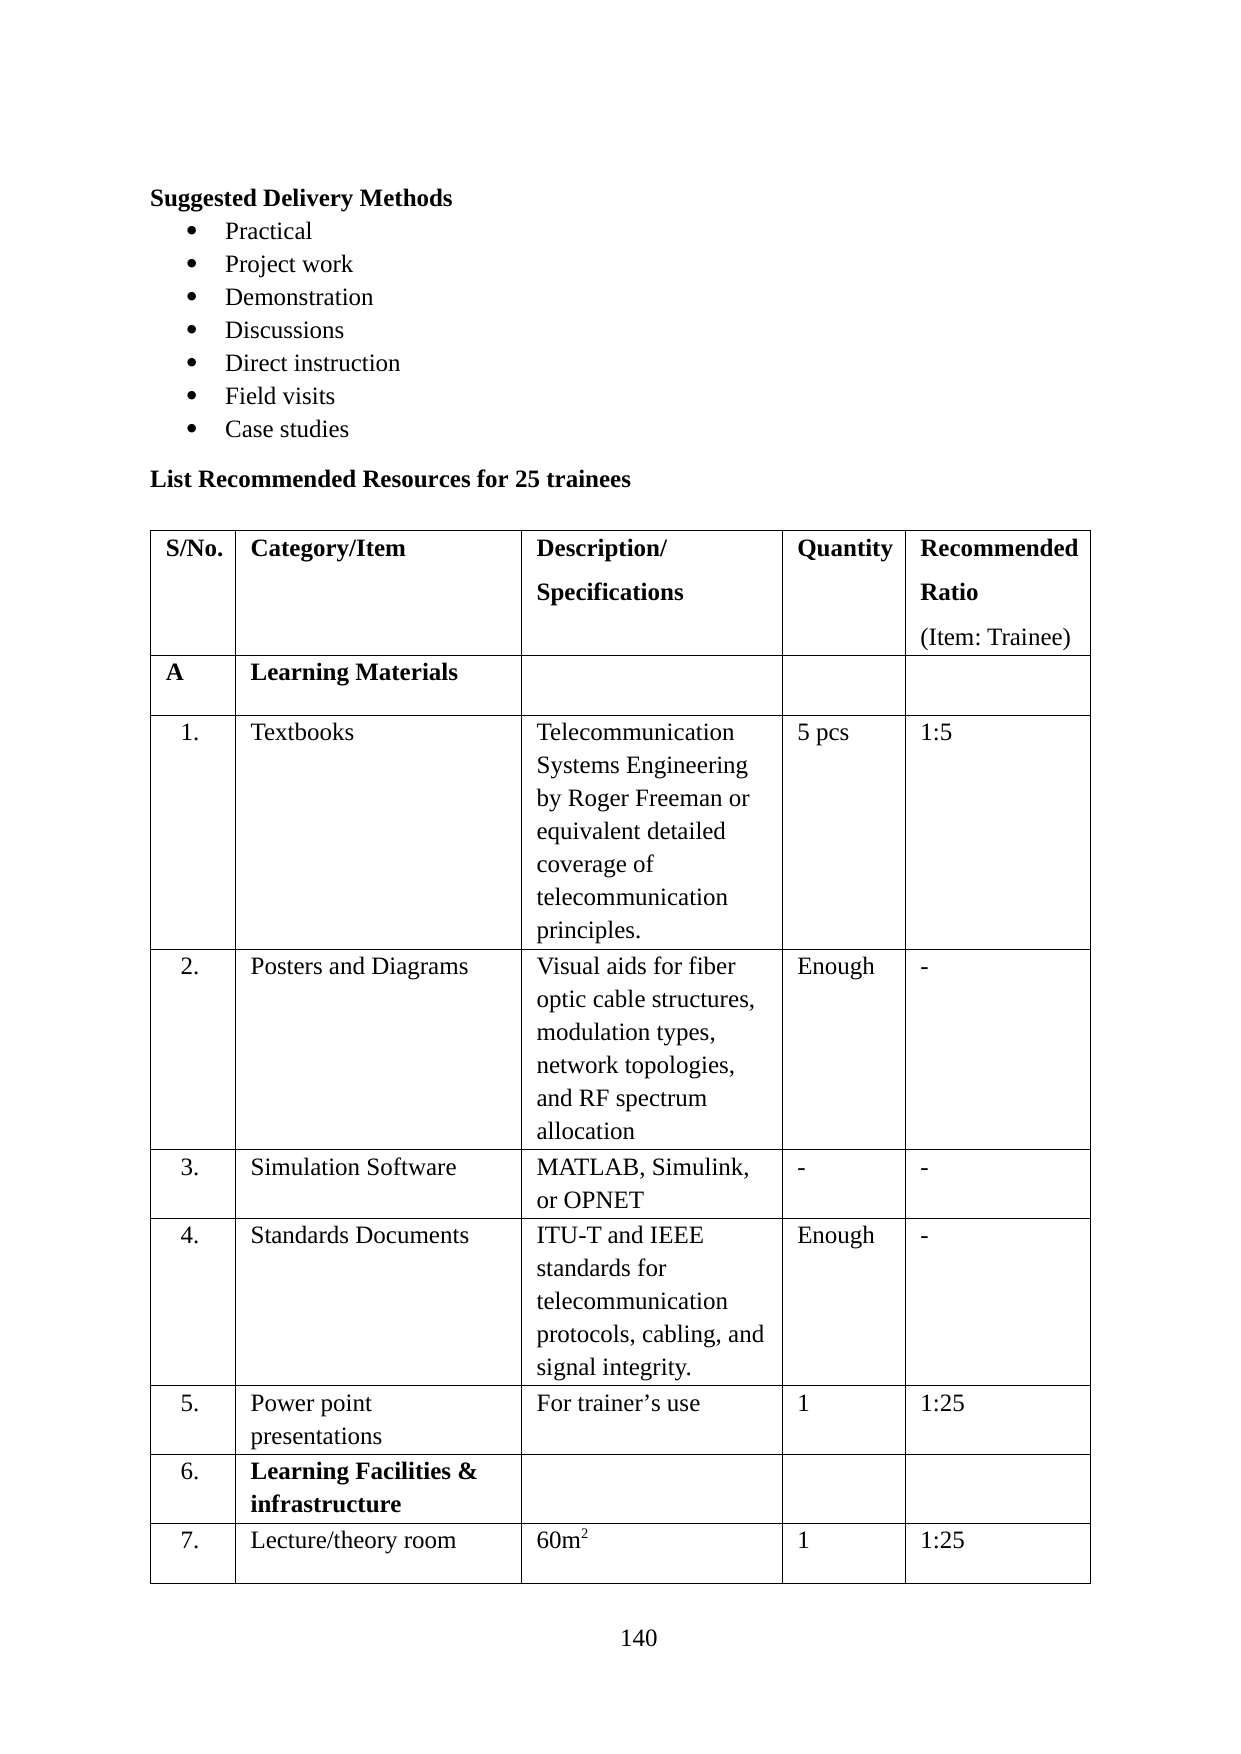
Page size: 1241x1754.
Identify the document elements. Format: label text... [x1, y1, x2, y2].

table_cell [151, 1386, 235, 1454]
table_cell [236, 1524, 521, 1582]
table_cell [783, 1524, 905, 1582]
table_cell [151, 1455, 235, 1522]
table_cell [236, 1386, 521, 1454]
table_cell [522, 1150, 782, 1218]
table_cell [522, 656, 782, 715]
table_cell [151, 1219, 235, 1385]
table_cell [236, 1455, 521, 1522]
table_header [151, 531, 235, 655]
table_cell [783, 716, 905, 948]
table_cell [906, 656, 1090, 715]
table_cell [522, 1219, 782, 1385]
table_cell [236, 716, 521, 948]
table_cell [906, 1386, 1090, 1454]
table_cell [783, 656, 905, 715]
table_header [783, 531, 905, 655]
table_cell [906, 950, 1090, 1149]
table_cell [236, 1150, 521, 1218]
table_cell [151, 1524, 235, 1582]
text List Recommended Resources for 25 trainees [150, 464, 1090, 493]
list Practical [187, 216, 1090, 245]
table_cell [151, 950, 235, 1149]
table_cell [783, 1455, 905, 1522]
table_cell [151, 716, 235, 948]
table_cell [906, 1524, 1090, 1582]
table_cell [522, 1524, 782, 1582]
list Demonstration [187, 282, 1090, 311]
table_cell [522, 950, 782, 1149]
list Case studies [187, 414, 1090, 443]
list Field visits [187, 381, 1090, 410]
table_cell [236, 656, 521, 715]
list Direct instruction [187, 348, 1090, 377]
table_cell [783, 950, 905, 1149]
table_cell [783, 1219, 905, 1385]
list Project work [187, 249, 1090, 278]
list Discussions [187, 315, 1090, 344]
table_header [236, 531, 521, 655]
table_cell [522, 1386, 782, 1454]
text Suggested Delivery Methods [150, 183, 1090, 212]
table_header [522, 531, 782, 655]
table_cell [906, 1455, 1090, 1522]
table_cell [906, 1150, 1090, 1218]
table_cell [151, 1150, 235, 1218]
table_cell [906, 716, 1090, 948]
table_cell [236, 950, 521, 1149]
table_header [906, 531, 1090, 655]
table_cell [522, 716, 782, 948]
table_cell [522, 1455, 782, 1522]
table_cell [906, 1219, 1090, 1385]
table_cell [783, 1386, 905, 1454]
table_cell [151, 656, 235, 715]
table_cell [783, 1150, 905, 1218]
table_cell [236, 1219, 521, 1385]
